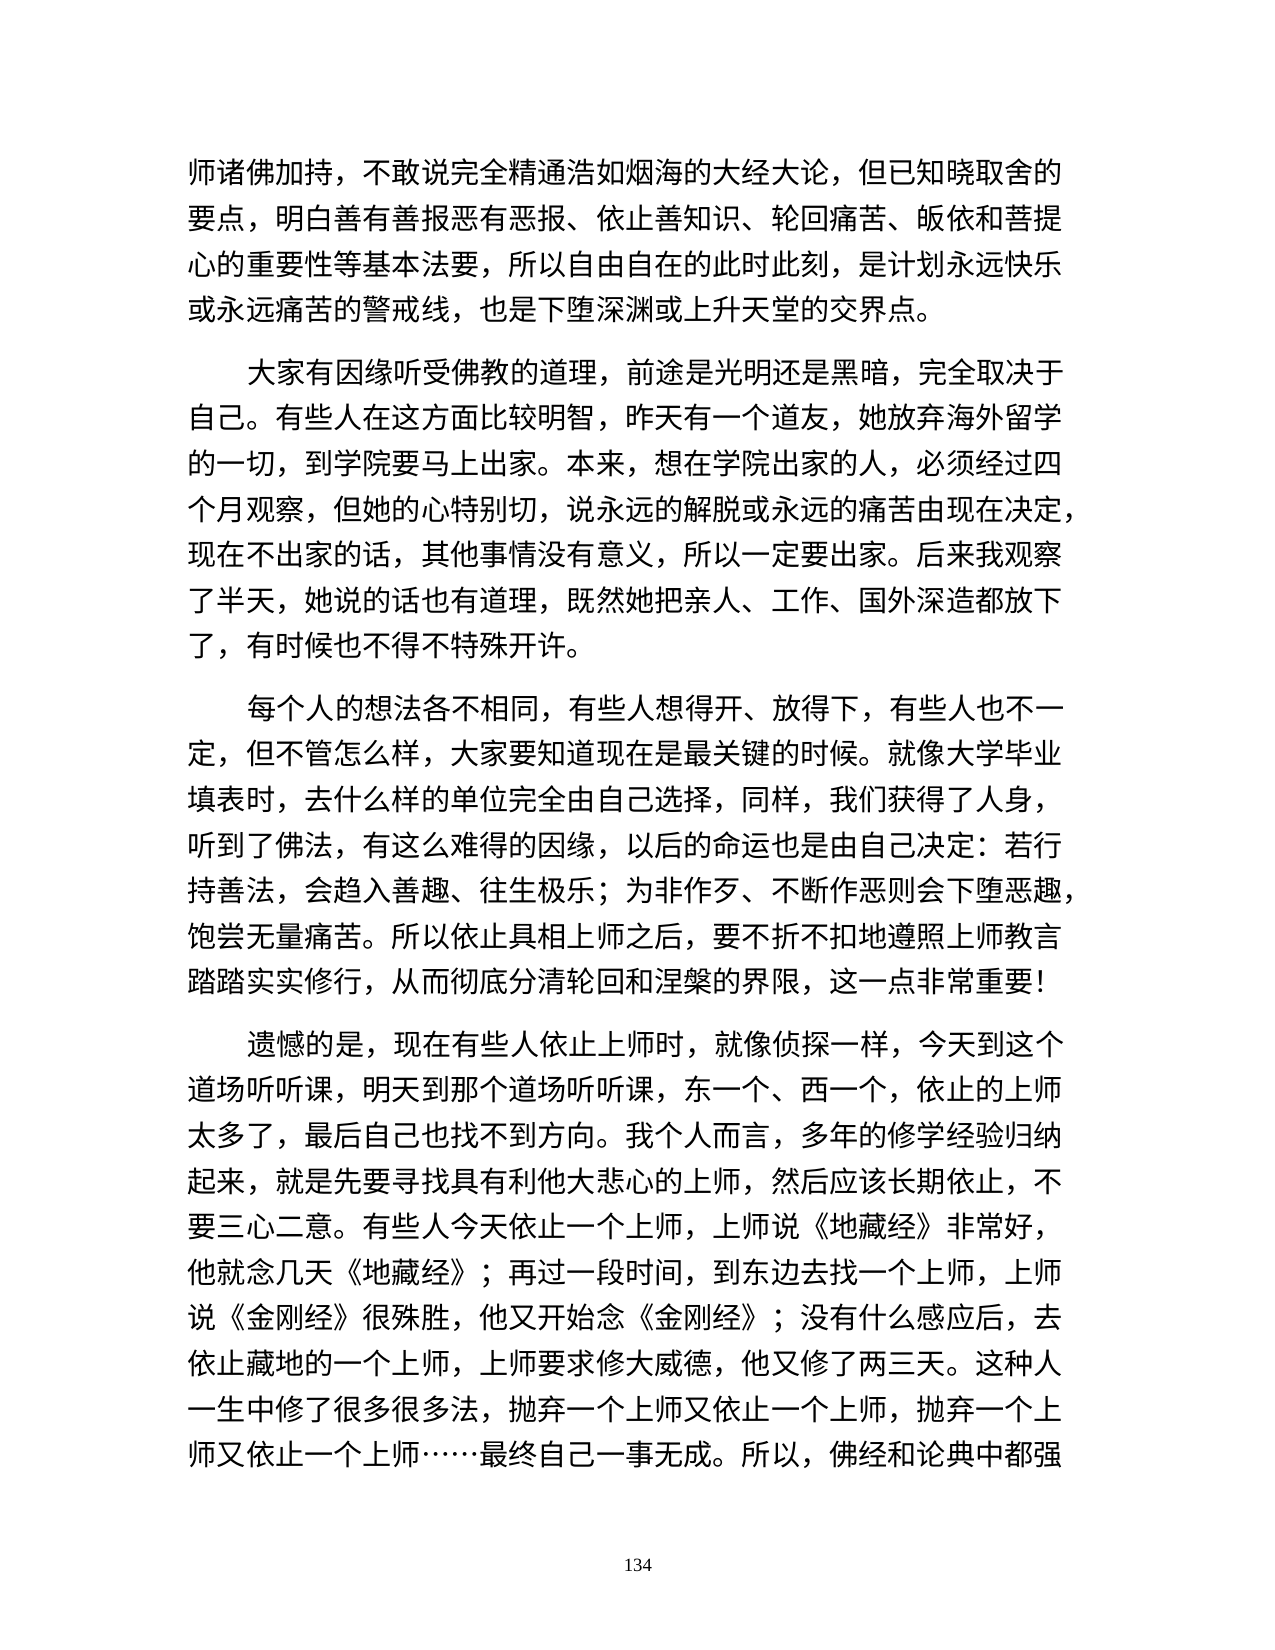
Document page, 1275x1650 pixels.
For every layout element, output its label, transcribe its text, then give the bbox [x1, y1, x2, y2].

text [187, 150, 1087, 329]
text 大家有因缘听受佛教的道理，前途是光明还是黑暗，完全取决于自己。有些人在这方面比较明智，昨天有一个道友，她放弃海外留学的一切，到学院要马上出家。本来，想在学院出家的人，必须经过四个月观察，但她的心特别切，说永远的解脱或永远的痛苦由现在决定，现在不出家的话，其他事情没有意义，所以一定要出家。后来我观察了半天，她说的话也有道理，既然她把亲人、工作、国外深造都放下了，有时候也不得不特殊开许。 [187, 349, 1087, 665]
text 每个人的想法各不相同，有些人想得开、放得下，有些人也不一定，但不管怎么样，大家要知道现在是最关键的时候。就像大学毕业填表时，去什么样的单位完全由自己选择，同样，我们获得了人身，听到了佛法，有这么难得的因缘，以后的命运也是由自己决定：若行持善法，会趋入善趣、往生极乐；为非作歹、不断作恶则会下堕恶趣，饱尝无量痛苦。所以依止具相上师之后，要不折不扣地遵照上师教言踏踏实实修行，从而彻底分清轮回和涅槃的界限，这一点非常重要！ [187, 685, 1087, 1001]
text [187, 1021, 1087, 1474]
